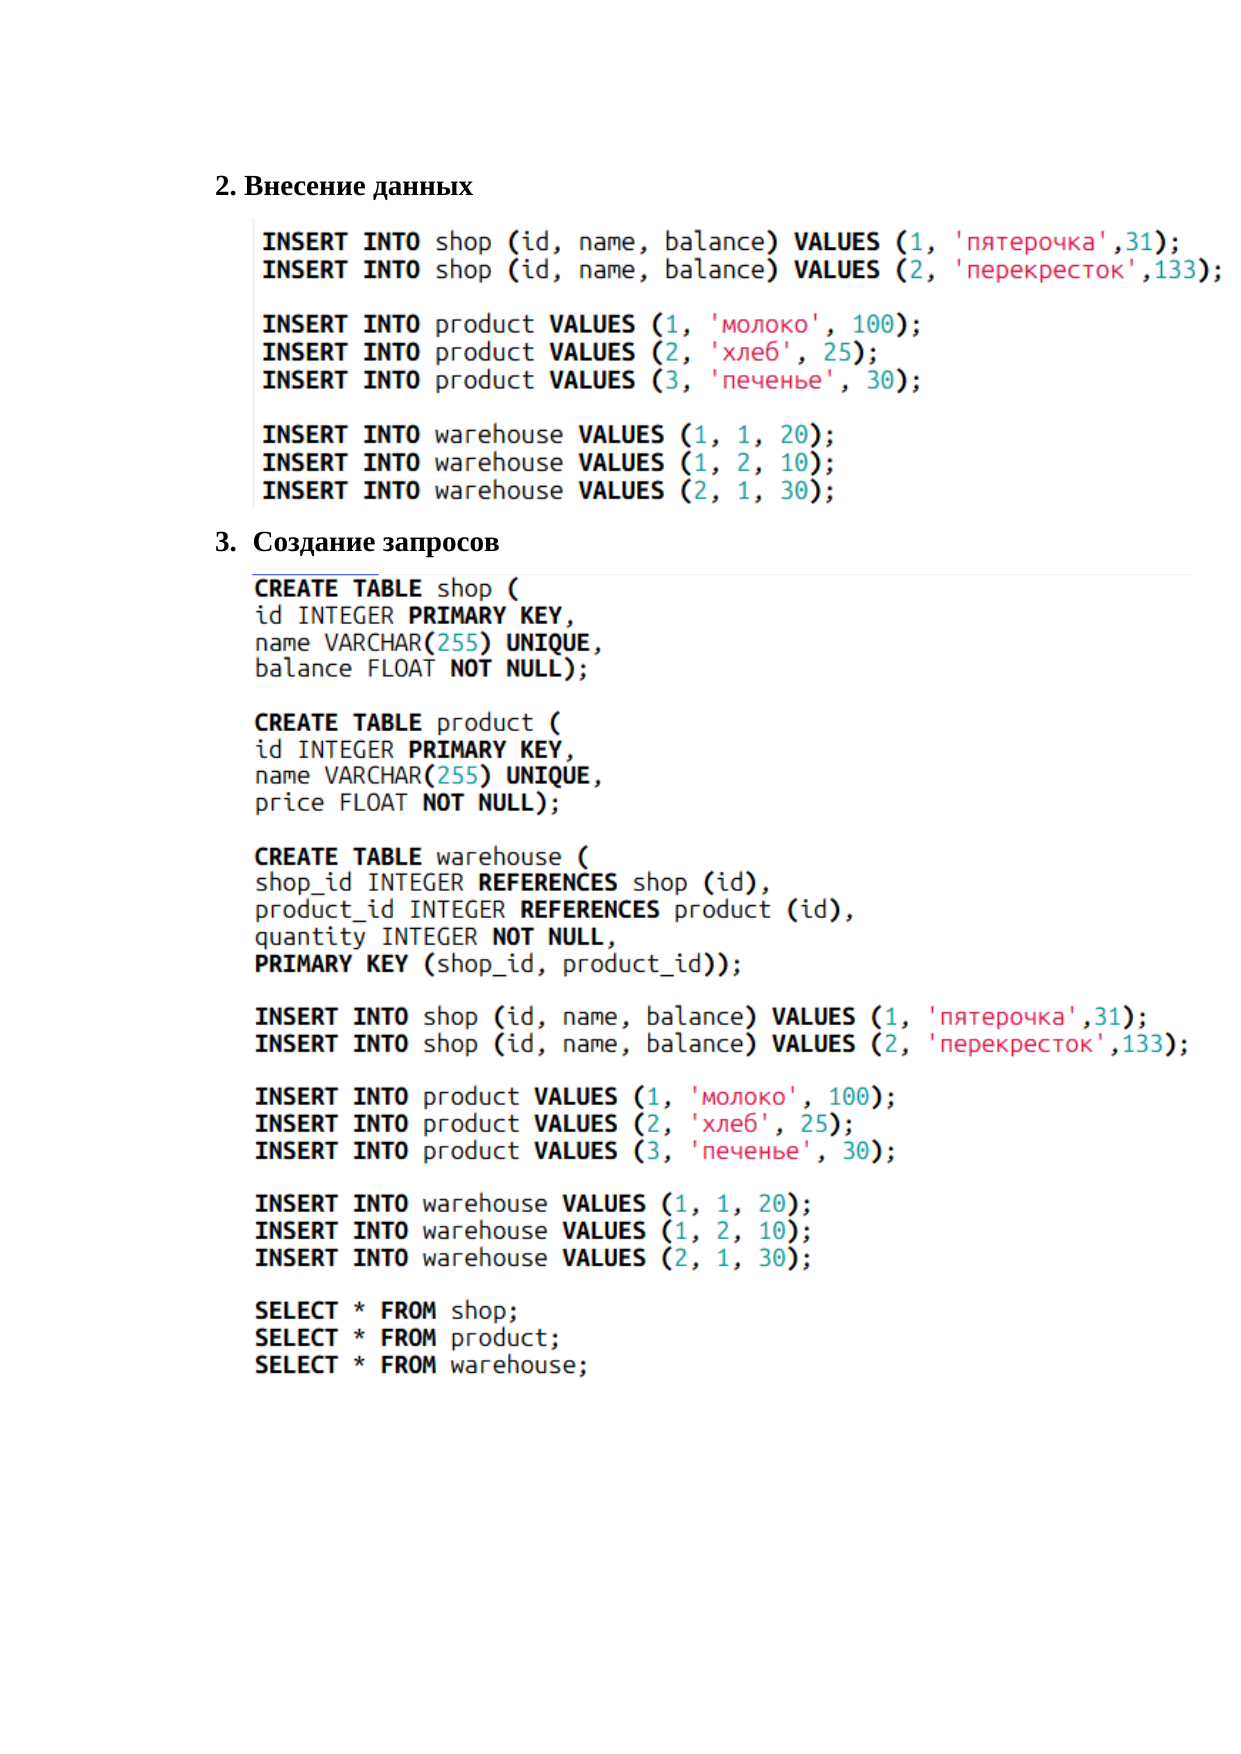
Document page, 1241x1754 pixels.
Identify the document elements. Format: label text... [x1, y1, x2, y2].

picture [252, 218, 1227, 508]
picture [252, 574, 1193, 1379]
text 2. Внесение данных [215, 168, 1152, 202]
